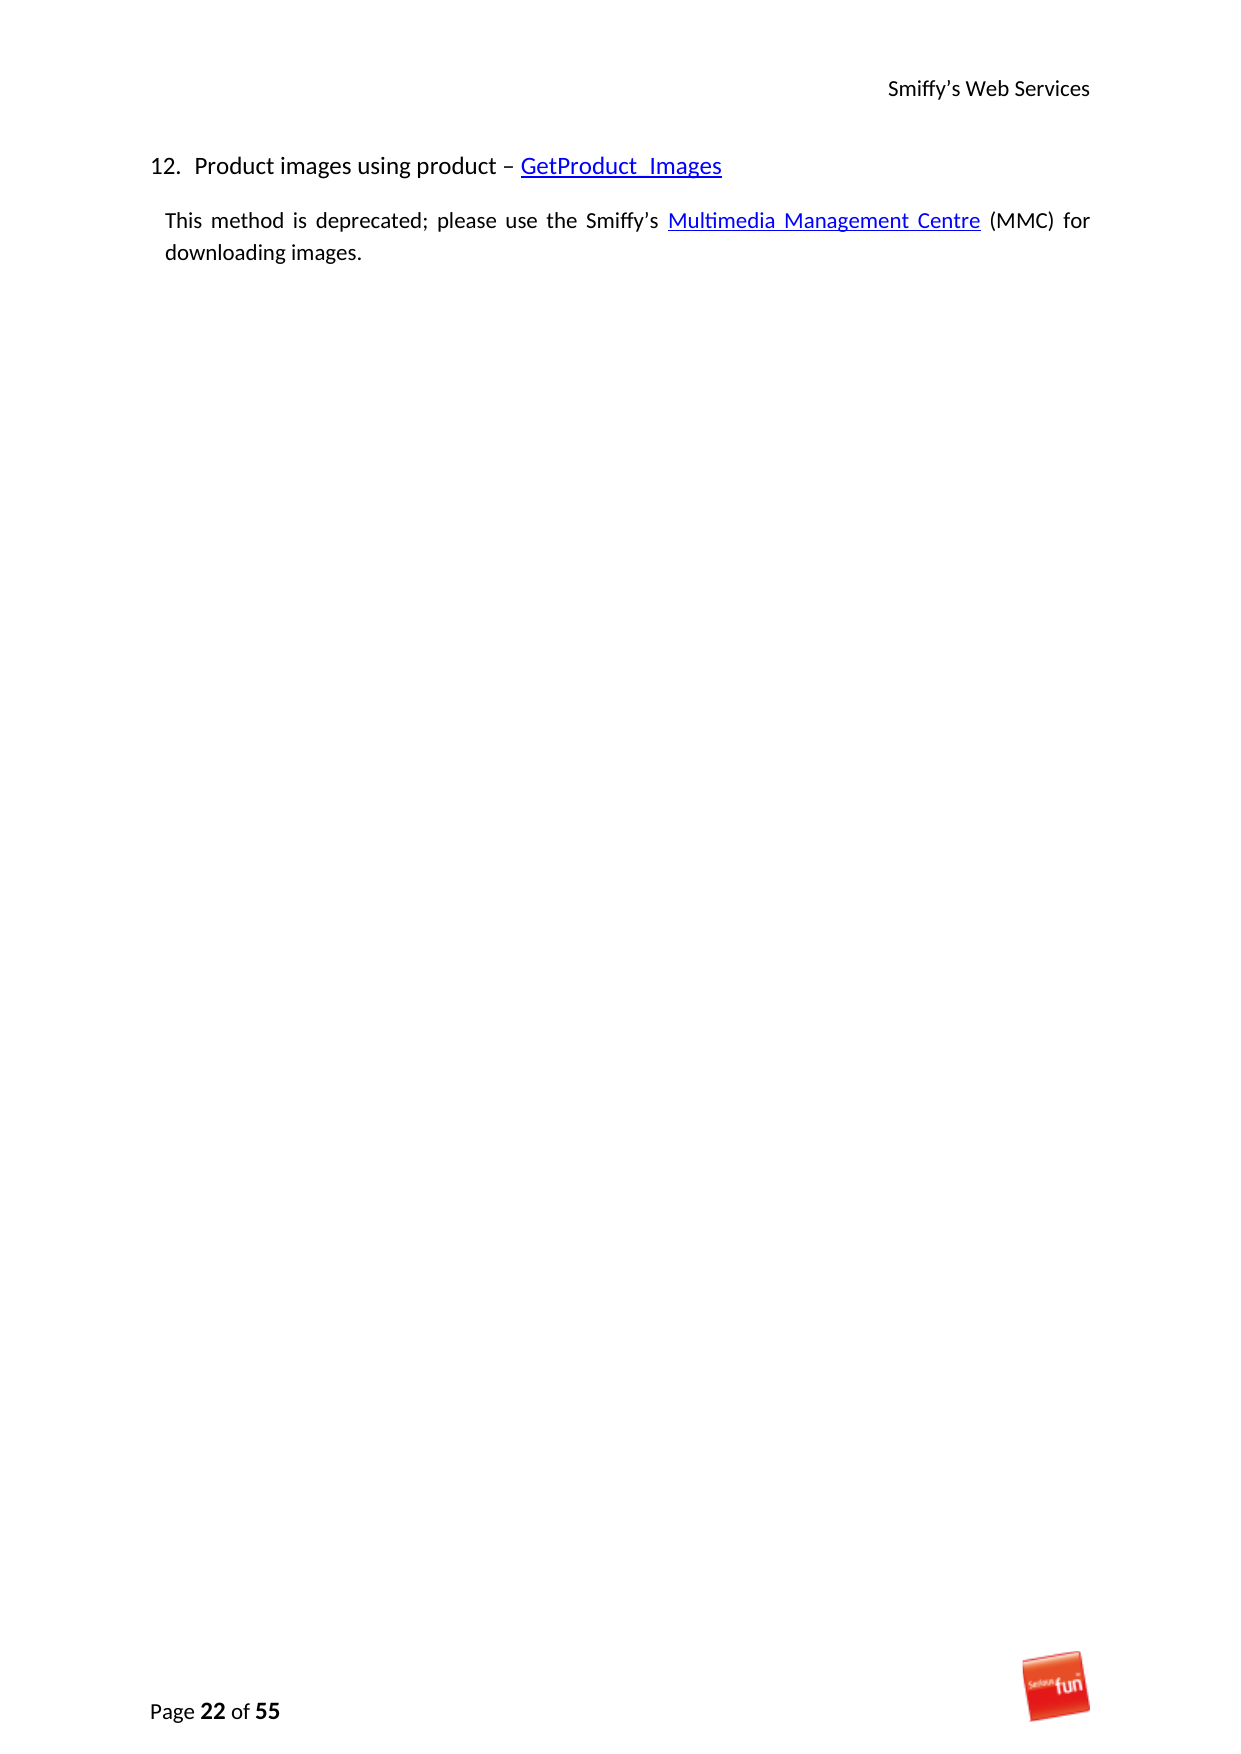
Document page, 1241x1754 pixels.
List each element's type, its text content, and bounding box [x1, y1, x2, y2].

text This method is deprecated; please use the Smiffy’s Multimedia Management Centre (MMC) for downloading images. [165, 206, 1090, 266]
picture [1021, 1651, 1091, 1721]
subtitle Product images using product – GetProduct_Images [150, 150, 1090, 181]
